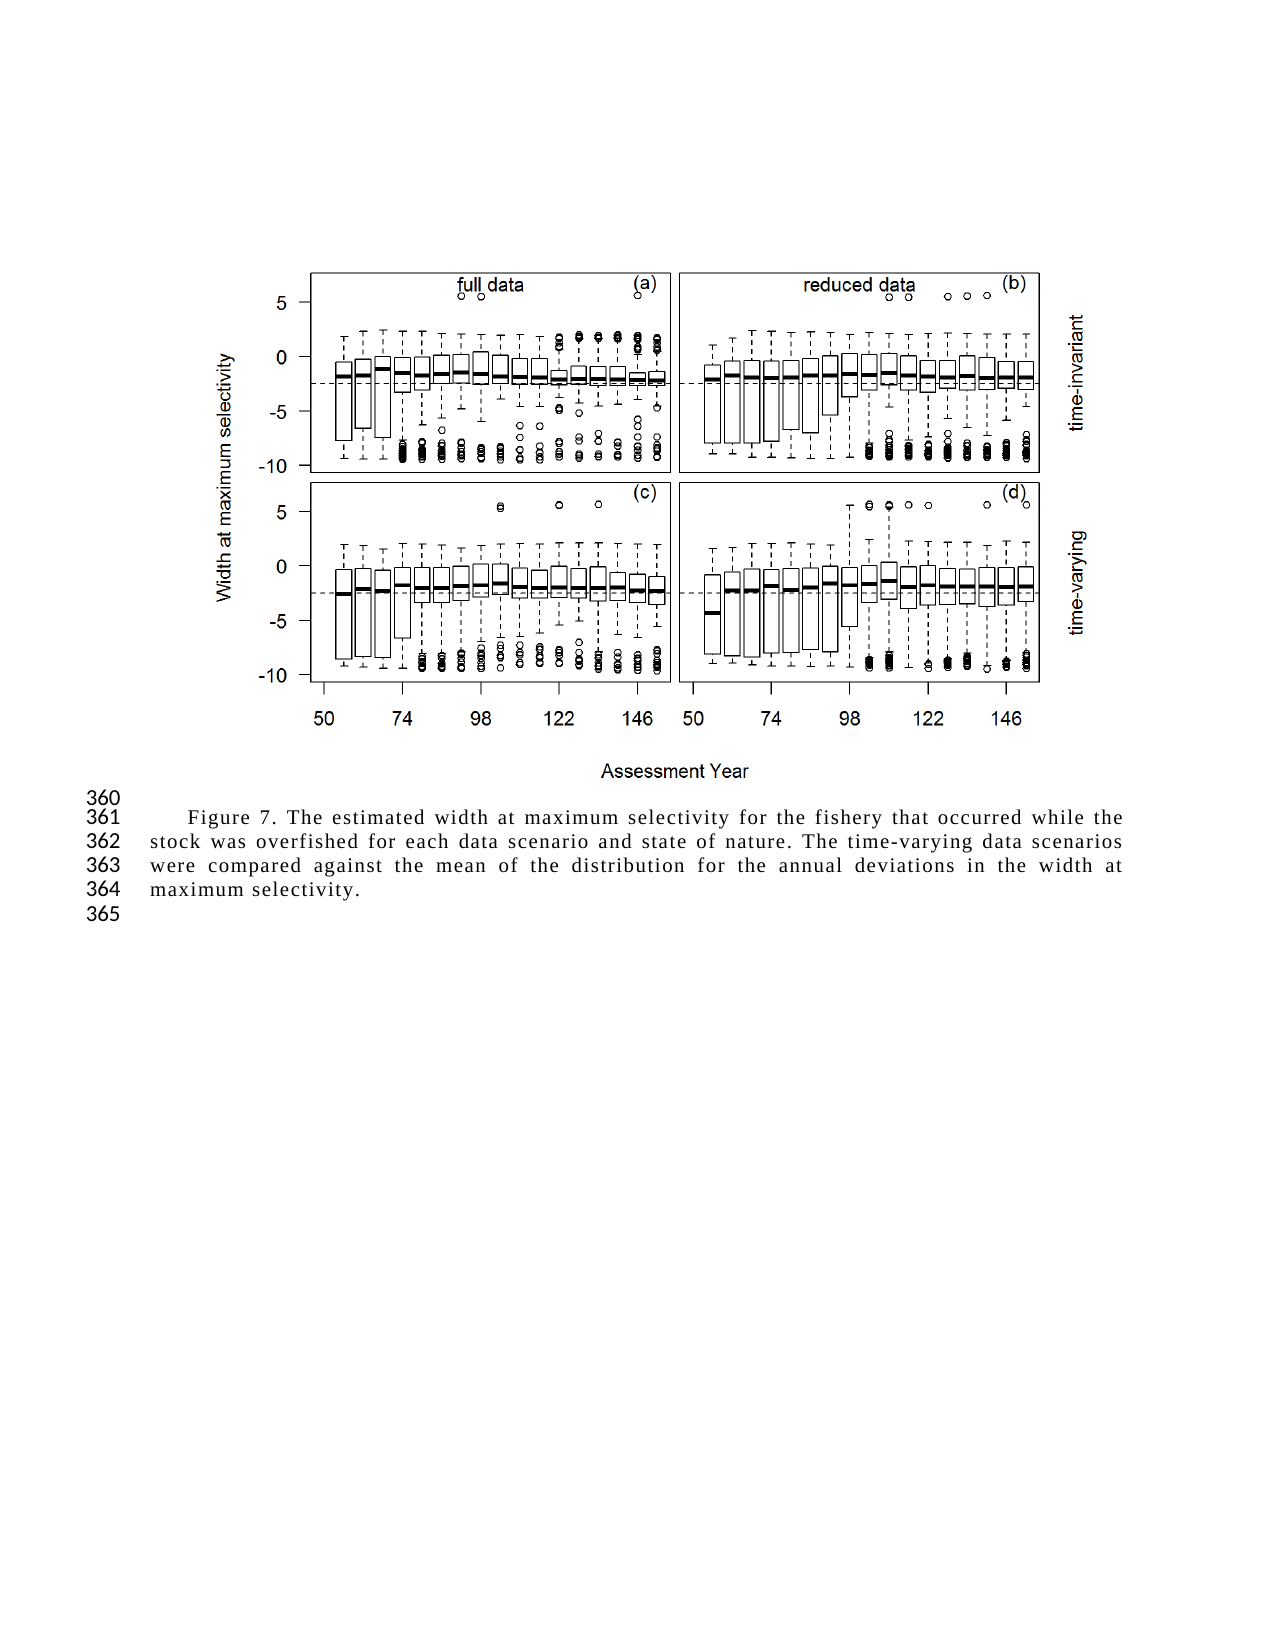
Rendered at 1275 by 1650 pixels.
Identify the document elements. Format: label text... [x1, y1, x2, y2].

subtitle Figure 7. The estimated width at maximum selectivity for the fishery that occurred while the stock was overfished for each data scenario and state of nature. The time-varying data scenarios were compared against the mean of the distribution for the annual deviations in the width at maximum selectivity. [150, 805, 1125, 901]
picture [187, 150, 1163, 806]
